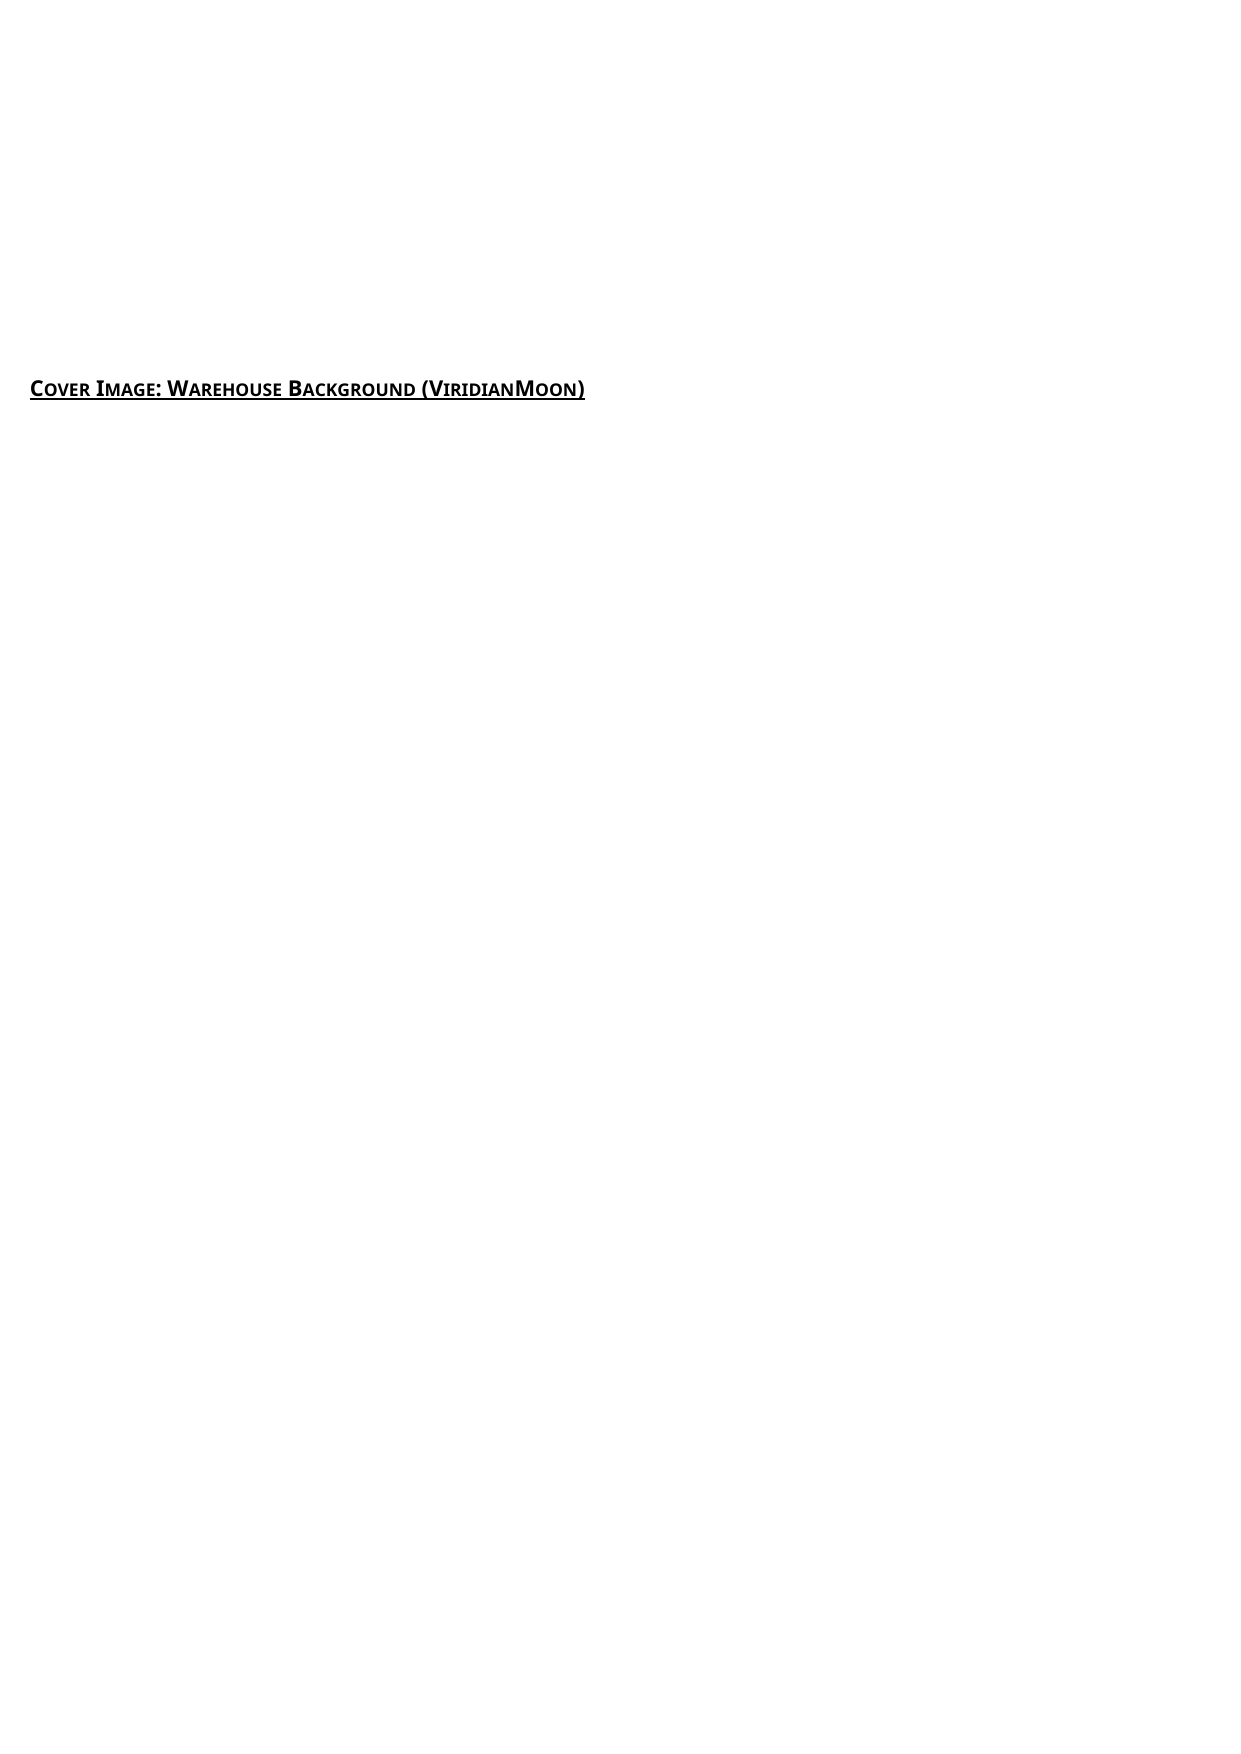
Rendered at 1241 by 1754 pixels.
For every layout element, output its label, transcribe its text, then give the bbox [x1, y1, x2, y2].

text Cover Image: Warehouse Background (ViridianMoon) [29, 373, 1090, 403]
